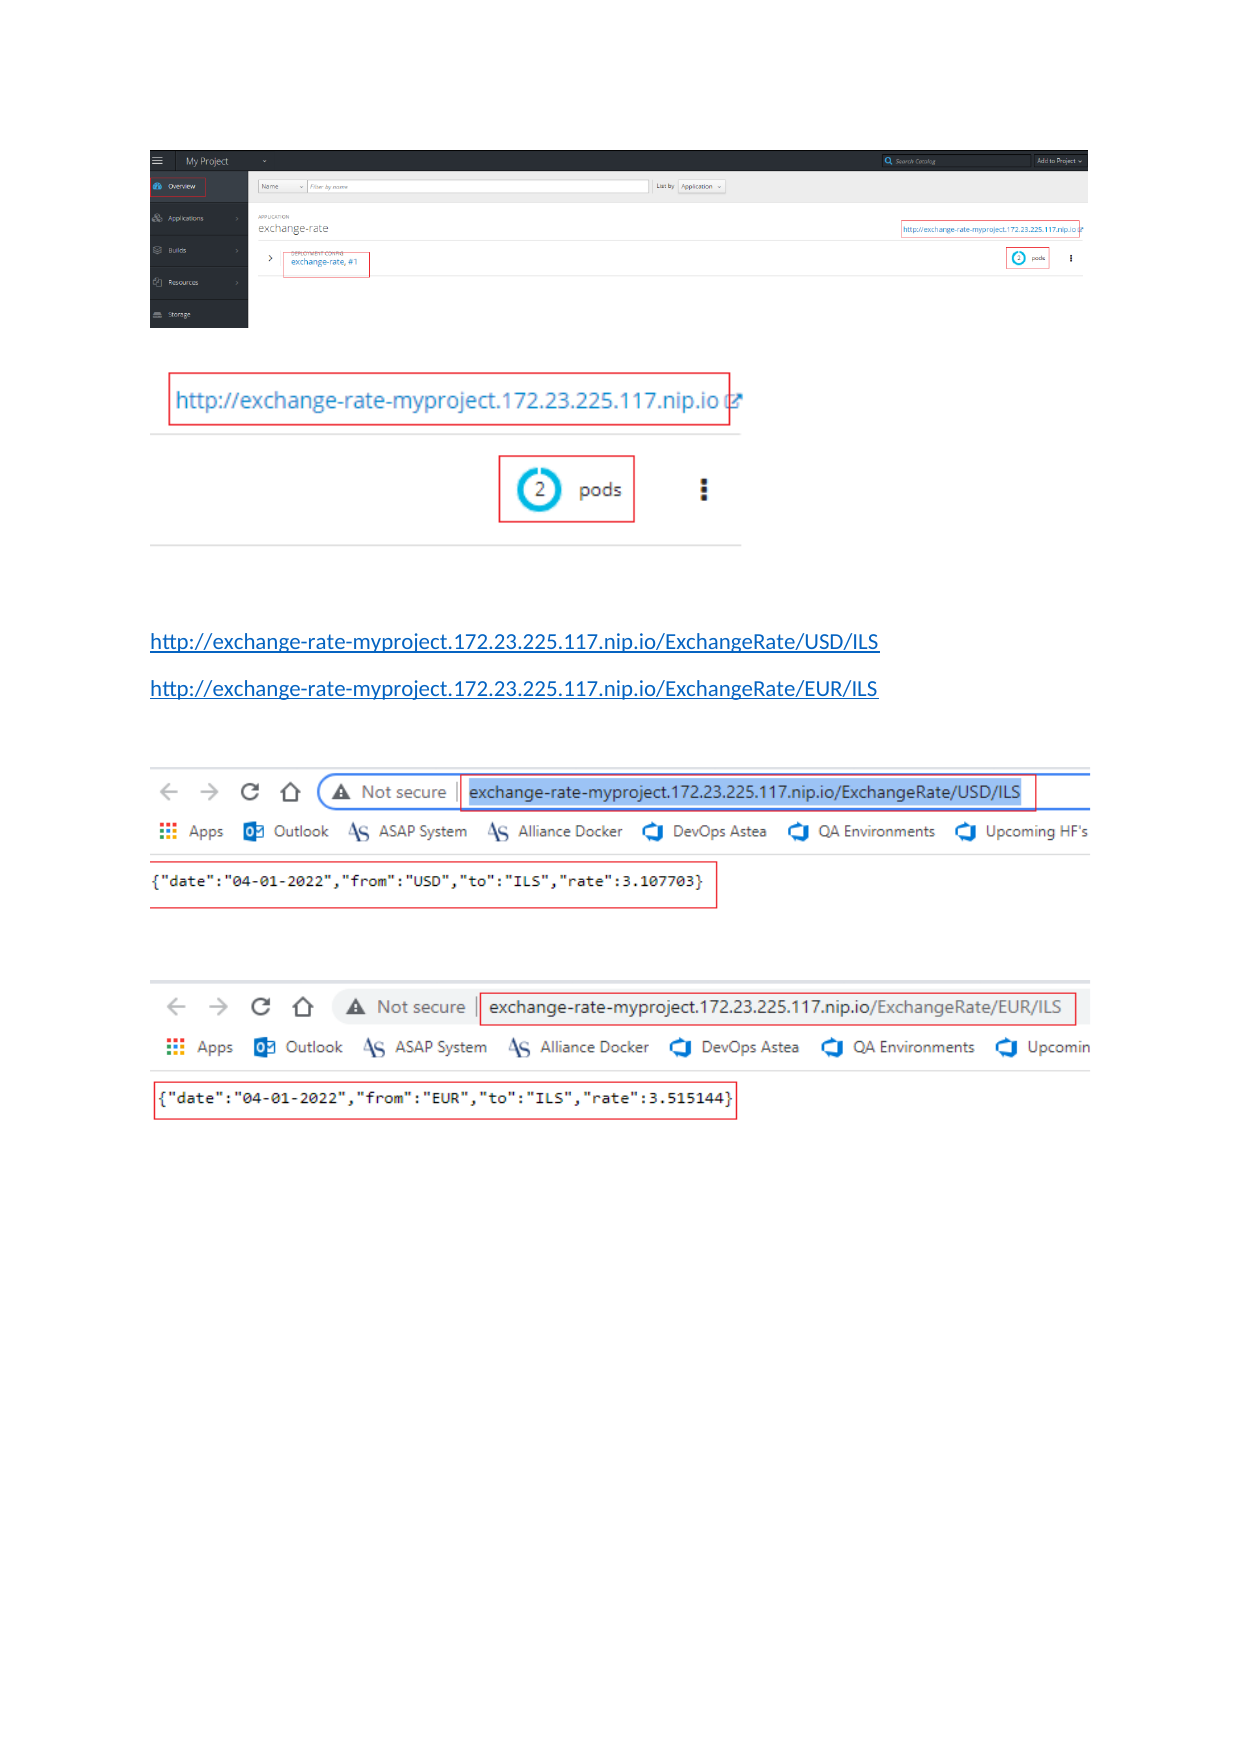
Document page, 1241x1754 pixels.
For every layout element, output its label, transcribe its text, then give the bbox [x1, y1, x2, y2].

picture [150, 346, 753, 562]
picture [150, 980, 1091, 1130]
text http://exchange-rate-myproject.172.23.225.117.nip.io/ExchangeRate/EUR/ILS [150, 674, 1090, 702]
picture [150, 767, 1091, 962]
picture [150, 150, 1088, 328]
text http://exchange-rate-myproject.172.23.225.117.nip.io/ExchangeRate/USD/ILS [150, 627, 1090, 655]
